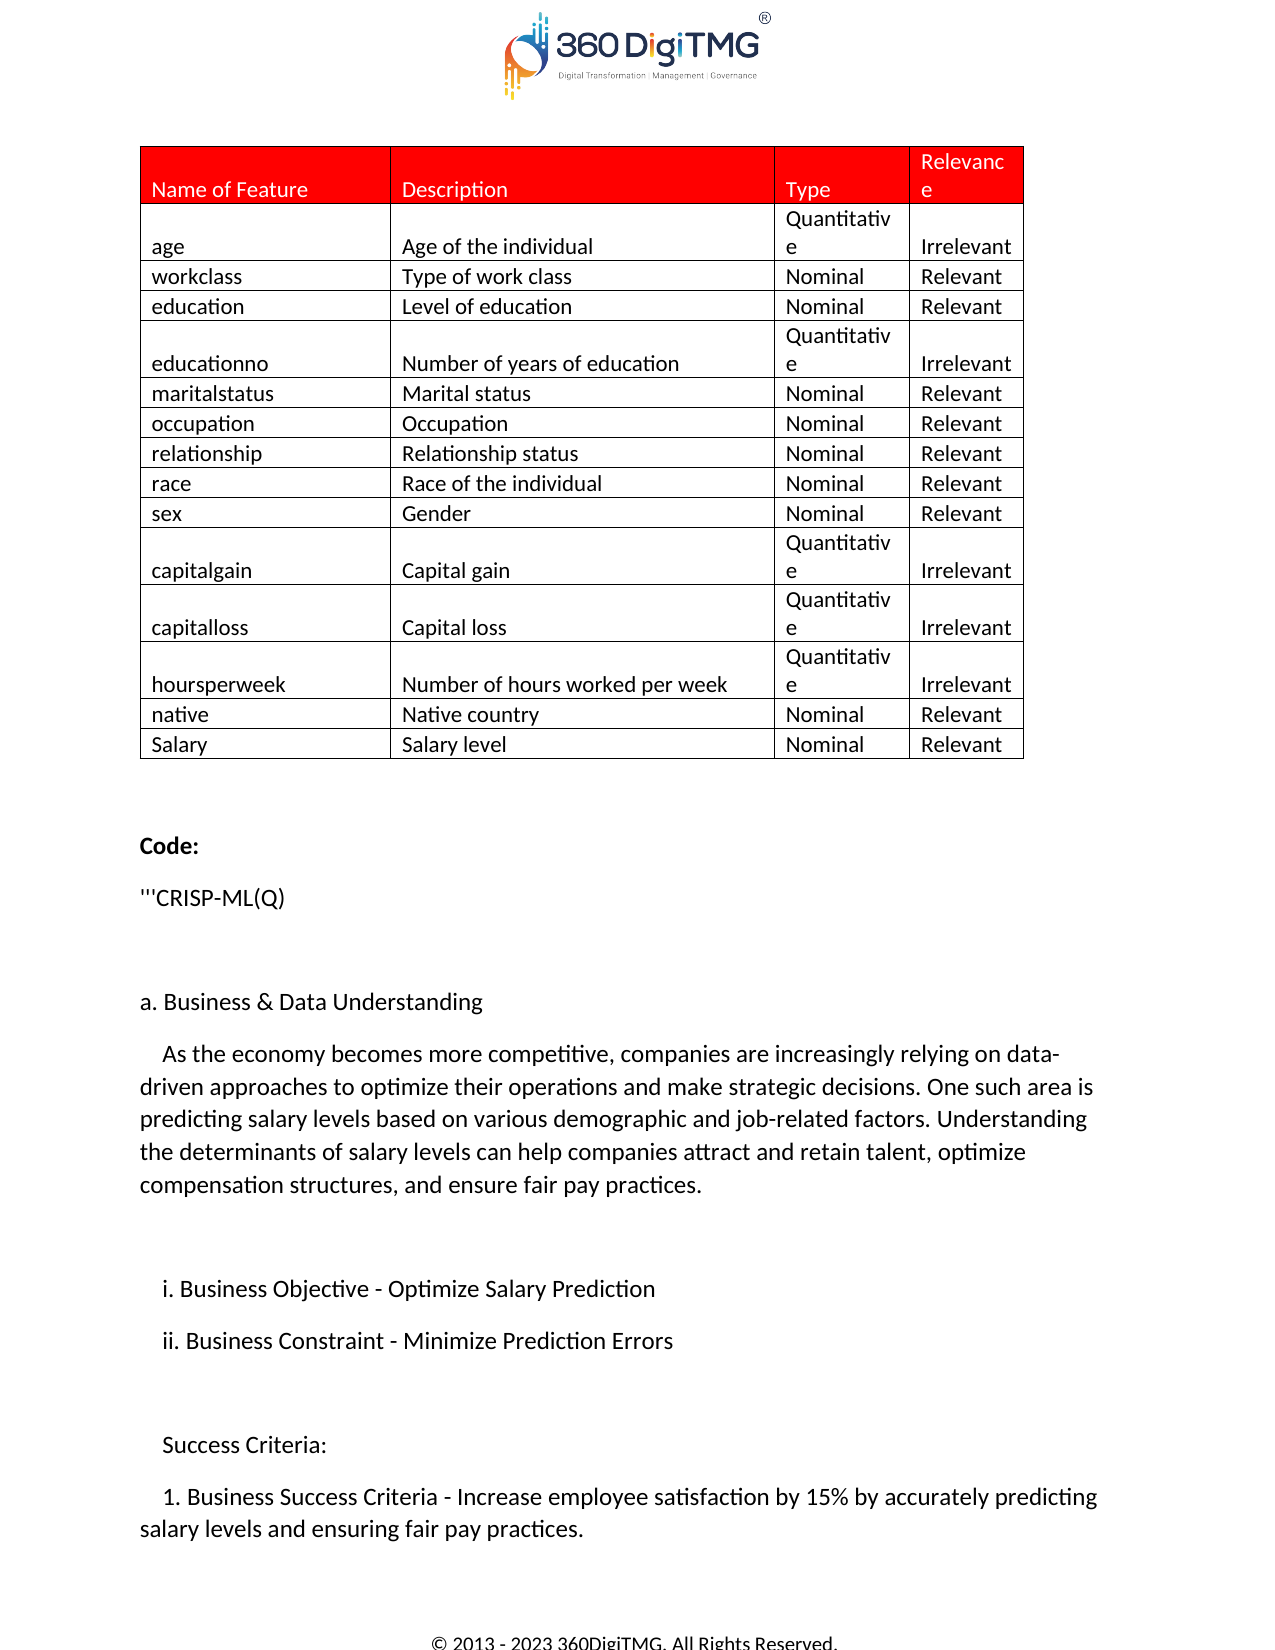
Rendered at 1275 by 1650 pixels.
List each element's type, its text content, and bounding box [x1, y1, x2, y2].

table_cell Race of the individual [391, 468, 774, 497]
table_cell Nominal [775, 729, 909, 758]
table_cell Nominal [775, 261, 909, 290]
table_cell occupation [141, 408, 390, 437]
text a. Business & Data Understanding [139, 986, 1123, 1016]
text Code: [139, 830, 1123, 861]
table_cell Number of years of education [391, 321, 774, 377]
table_cell Relevant [910, 498, 1023, 527]
table_cell educationno [141, 321, 390, 377]
table_cell relationship [141, 438, 390, 467]
table_cell Type of work class [391, 261, 774, 290]
text i. Business Objective - Optimize Salary Prediction [139, 1273, 1123, 1304]
table_cell Quantitative [775, 528, 909, 584]
table_cell Capital loss [391, 585, 774, 641]
table_cell capitalgain [141, 528, 390, 584]
table_cell Irrelevant [910, 321, 1023, 377]
table_cell Relevant [910, 729, 1023, 758]
table_cell Salary [141, 729, 390, 758]
text As the economy becomes more competitive, companies are increasingly relying on data-driven approaches to optimize their operations and make strategic decisions. One such area is predicting salary levels based on various demographic and job-related factors. Understanding the determinants of salary levels can help companies attract and retain talent, optimize compensation structures, and ensure fair pay practices. [139, 1038, 1123, 1200]
table_cell Irrelevant [910, 528, 1023, 584]
table_cell Quantitative [775, 642, 909, 698]
table_cell Irrelevant [910, 642, 1023, 698]
table_cell Relevant [910, 438, 1023, 467]
table_cell education [141, 291, 390, 320]
table_cell capitalloss [141, 585, 390, 641]
text '''CRISP-ML(Q) [139, 882, 1123, 913]
table_cell Gender [391, 498, 774, 527]
table_cell Level of education [391, 291, 774, 320]
table_cell Relevant [910, 699, 1023, 728]
table_cell workclass [141, 261, 390, 290]
table_cell Nominal [775, 408, 909, 437]
table_header Type [775, 147, 909, 203]
table_cell Quantitative [775, 321, 909, 377]
table_cell Native country [391, 699, 774, 728]
table_cell Nominal [775, 468, 909, 497]
table_header Description [391, 147, 774, 203]
table_cell Relevant [910, 468, 1023, 497]
table_cell Quantitative [775, 204, 909, 260]
table_cell Relationship status [391, 438, 774, 467]
table_cell Irrelevant [910, 585, 1023, 641]
table_cell Relevant [910, 261, 1023, 290]
table_cell native [141, 699, 390, 728]
table_cell Nominal [775, 699, 909, 728]
table_header Relevance [910, 147, 1023, 203]
table_cell Relevant [910, 291, 1023, 320]
table_cell Occupation [391, 408, 774, 437]
table_cell Capital gain [391, 528, 774, 584]
text ii. Business Constraint - Minimize Prediction Errors [139, 1325, 1123, 1356]
table_cell Relevant [910, 378, 1023, 407]
table_cell hoursperweek [141, 642, 390, 698]
table_cell Salary level [391, 729, 774, 758]
table_cell Marital status [391, 378, 774, 407]
table_cell maritalstatus [141, 378, 390, 407]
table_cell Number of hours worked per week [391, 642, 774, 698]
table_cell Nominal [775, 378, 909, 407]
table_cell race [141, 468, 390, 497]
table_cell sex [141, 498, 390, 527]
table_cell Relevant [910, 408, 1023, 437]
table_cell Nominal [775, 291, 909, 320]
text Success Criteria: [139, 1429, 1123, 1459]
table_header Name of Feature [141, 147, 390, 203]
table_cell age [141, 204, 390, 260]
picture [500, 7, 775, 105]
table_cell Nominal [775, 438, 909, 467]
table_cell Quantitative [775, 585, 909, 641]
text 1. Business Success Criteria - Increase employee satisfaction by 15% by accurately predicting salary levels and ensuring fair pay practices. [139, 1481, 1123, 1544]
table_cell Nominal [775, 498, 909, 527]
table_cell Age of the individual [391, 204, 774, 260]
table_cell Irrelevant [910, 204, 1023, 260]
